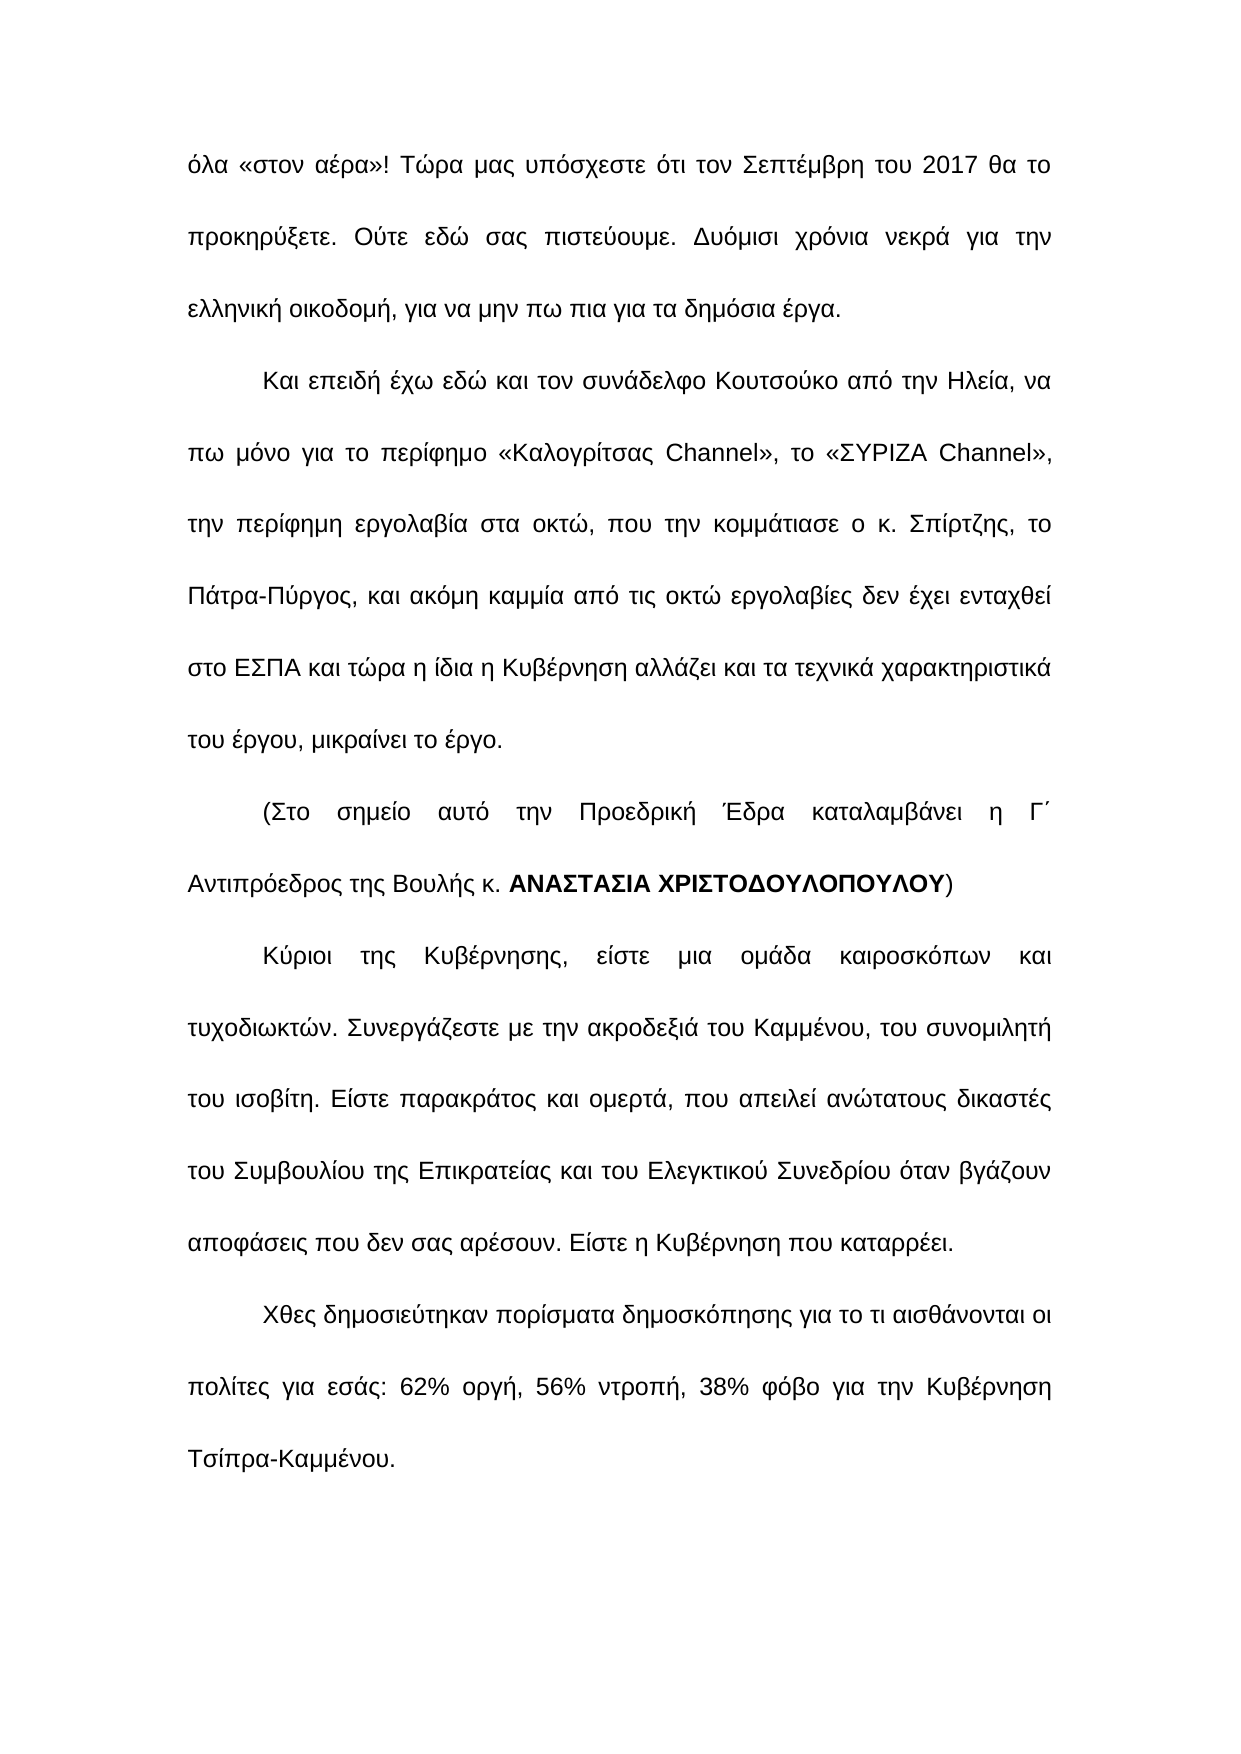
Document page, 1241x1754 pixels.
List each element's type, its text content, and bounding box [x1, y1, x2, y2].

text Κύριοι της Κυβέρνησης, είστε μια ομάδα καιροσκόπων και τυχοδιωκτών. Συνεργάζεστε με την ακροδεξιά του Καμμένου, του συνομιλητή του ισοβίτη. Είστε παρακράτος και ομερτά, που απειλεί ανώτατους δικαστές του Συμβουλίου της Επικρατείας και του Ελεγκτικού Συνεδρίου όταν βγάζουν αποφάσεις που δεν σας αρέσουν. Είστε η Κυβέρνηση που καταρρέει. [187, 941, 1053, 1257]
text (Στο σημείο αυτό την Προεδρική Έδρα καταλαμβάνει η Γ΄ Αντιπρόεδρος της Βουλής κ. ΑΝΑΣΤΑΣΙΑ ΧΡΙΣΤΟΔΟΥΛΟΠΟΥΛΟΥ) [187, 797, 1053, 897]
text Χθες δημοσιεύτηκαν πορίσματα δημοσκόπησης για το τι αισθάνονται οι πολίτες για εσάς: 62% οργή, 56% ντροπή, 38% φόβο για την Κυβέρνηση Τσίπρα-Καμμένου. [187, 1300, 1053, 1472]
text Και επειδή έχω εδώ και τον συνάδελφο Κουτσούκο από την Ηλεία, να πω μόνο για το περίφημο «Καλογρίτσας Channel», το «ΣΥΡΙΖΑ Channel», την περίφημη εργολαβία στα οκτώ, που την κομμάτιασε ο κ. Σπίρτζης, το Πάτρα-Πύργος, και ακόμη καμμία από τις οκτώ εργολαβίες δεν έχει ενταχθεί στο ΕΣΠΑ και τώρα η ίδια η Κυβέρνηση αλλάζει και τα τεχνικά χαρακτηριστικά του έργου, μικραίνει το έργο. [187, 366, 1053, 754]
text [187, 150, 1053, 322]
